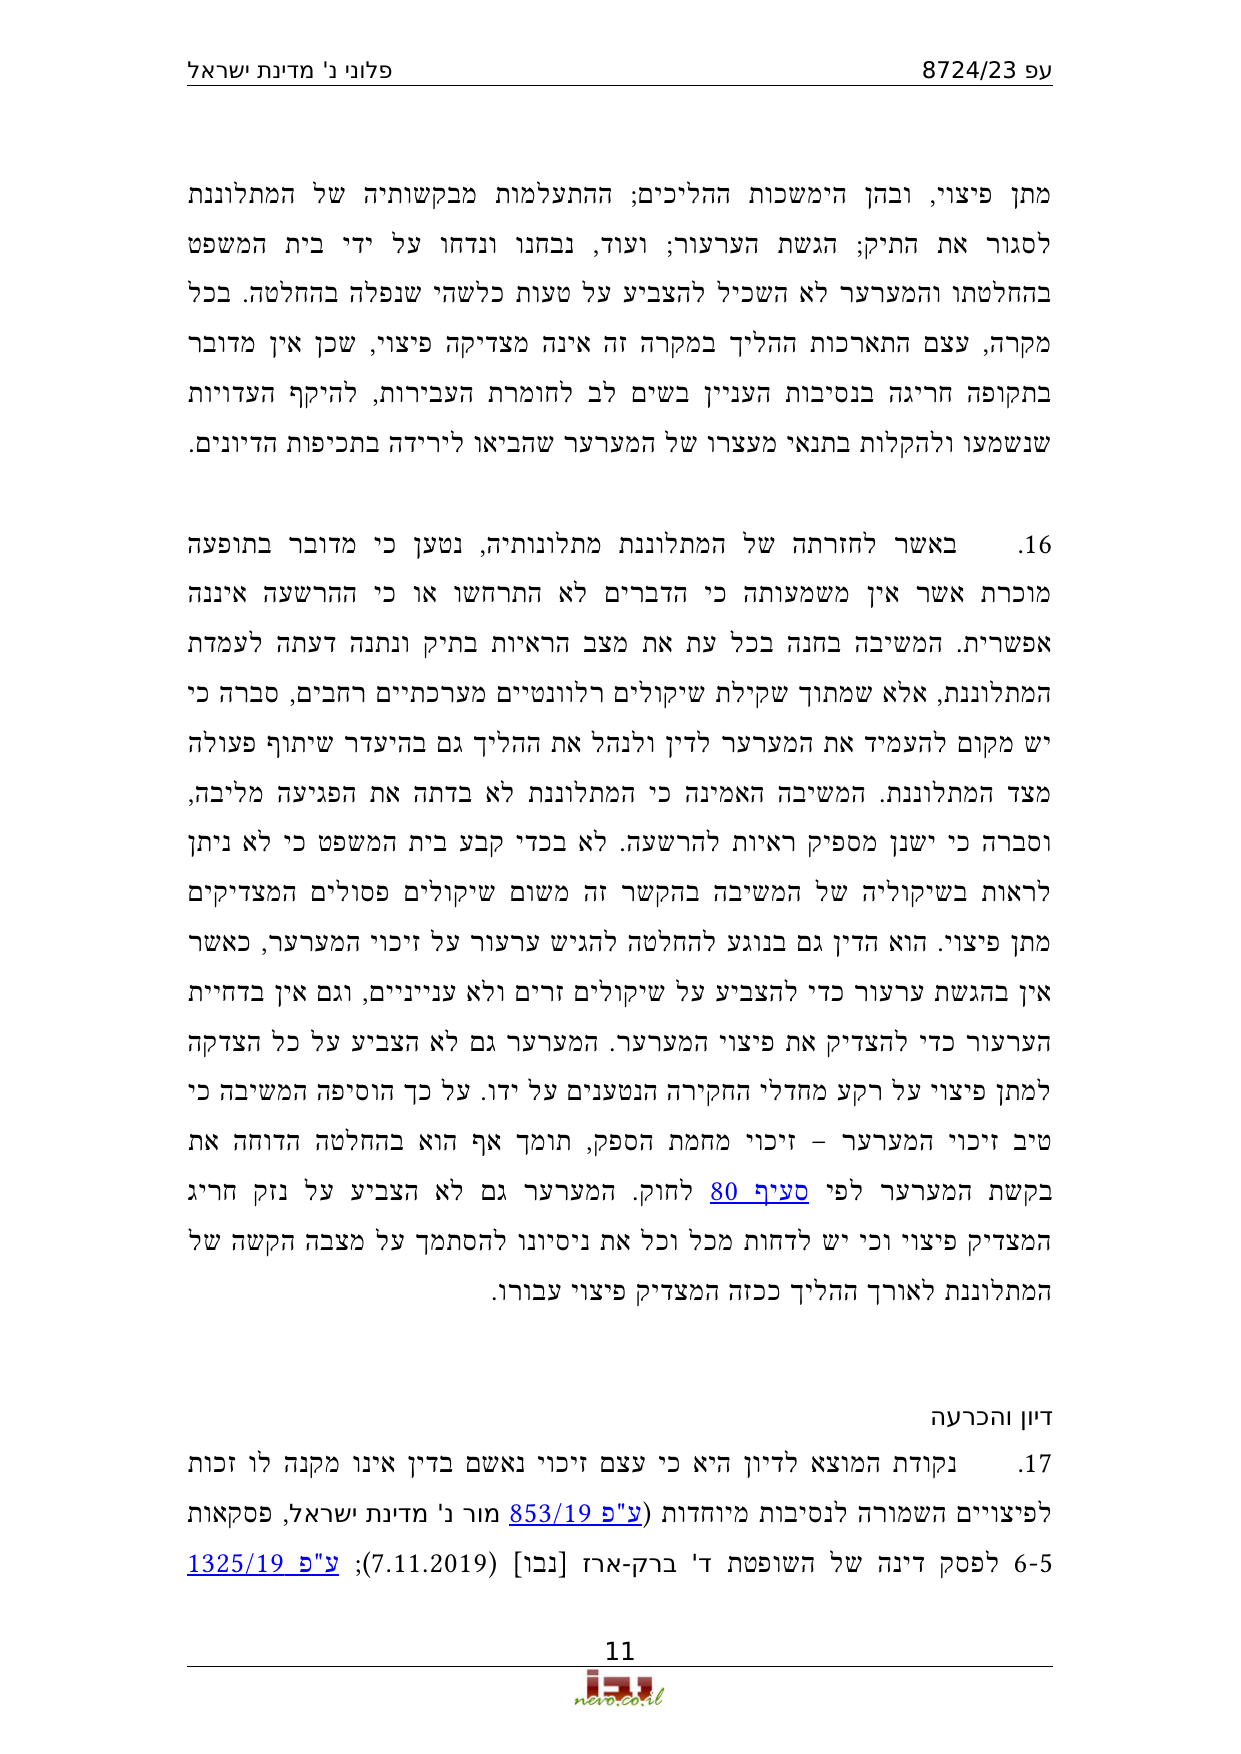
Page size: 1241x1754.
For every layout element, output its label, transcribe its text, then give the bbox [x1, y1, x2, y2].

list באשר לחזרתה של המתלוננת מתלונותיה, נטען כי מדובר בתופעה מוכרת אשר אין משמעותה כי הדברים לא התרחשו או כי ההרשעה איננה אפשרית. המשיבה בחנה בכל עת את מצב הראיות בתיק ונתנה דעתה לעמדת המתלוננת, אלא שמתוך שקילת שיקולים רלוונטיים מערכתיים רחבים, סברה כי יש מקום להעמיד את המערער לדין ולנהל את ההליך גם בהיעדר שיתוף פעולה מצד המתלוננת. המשיבה האמינה כי המתלוננת לא בדתה את הפגיעה מליבה, וסברה כי ישנן מספיק ראיות להרשעה. לא בכדי קבע בית המשפט כי לא ניתן לראות בשיקוליה של המשיבה בהקשר זה משום שיקולים פסולים המצדיקים מתן פיצוי. הוא הדין גם בנוגע להחלטה להגיש ערעור על זיכוי המערער, כאשר אין בהגשת ערעור כדי להצביע על שיקולים זרים ולא ענייניים, וגם אין בדחיית הערעור כדי להצדיק את פיצוי המערער. המערער גם לא הצביע על כל הצדקה למתן פיצוי על רקע מחדלי החקירה הנטענים על ידו. על כך הוסיפה המשיבה כי טיב זיכוי המערער – זיכוי מחמת הספק, תומך אף הוא בהחלטה הדוחה את בקשת המערער לפי סעיף 80 לחוק. המערער גם לא הצביע על נזק חריג המצדיק פיצוי וכי יש לדחות מכל וכל את ניסיונו להסתמך על מצבה הקשה של המתלוננת לאורך ההליך ככזה המצדיק פיצוי עבורו. [187, 527, 1053, 1307]
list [187, 177, 1053, 459]
text דיון והכרעה [187, 1403, 1053, 1432]
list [187, 1446, 1053, 1579]
picture [574, 1669, 666, 1707]
